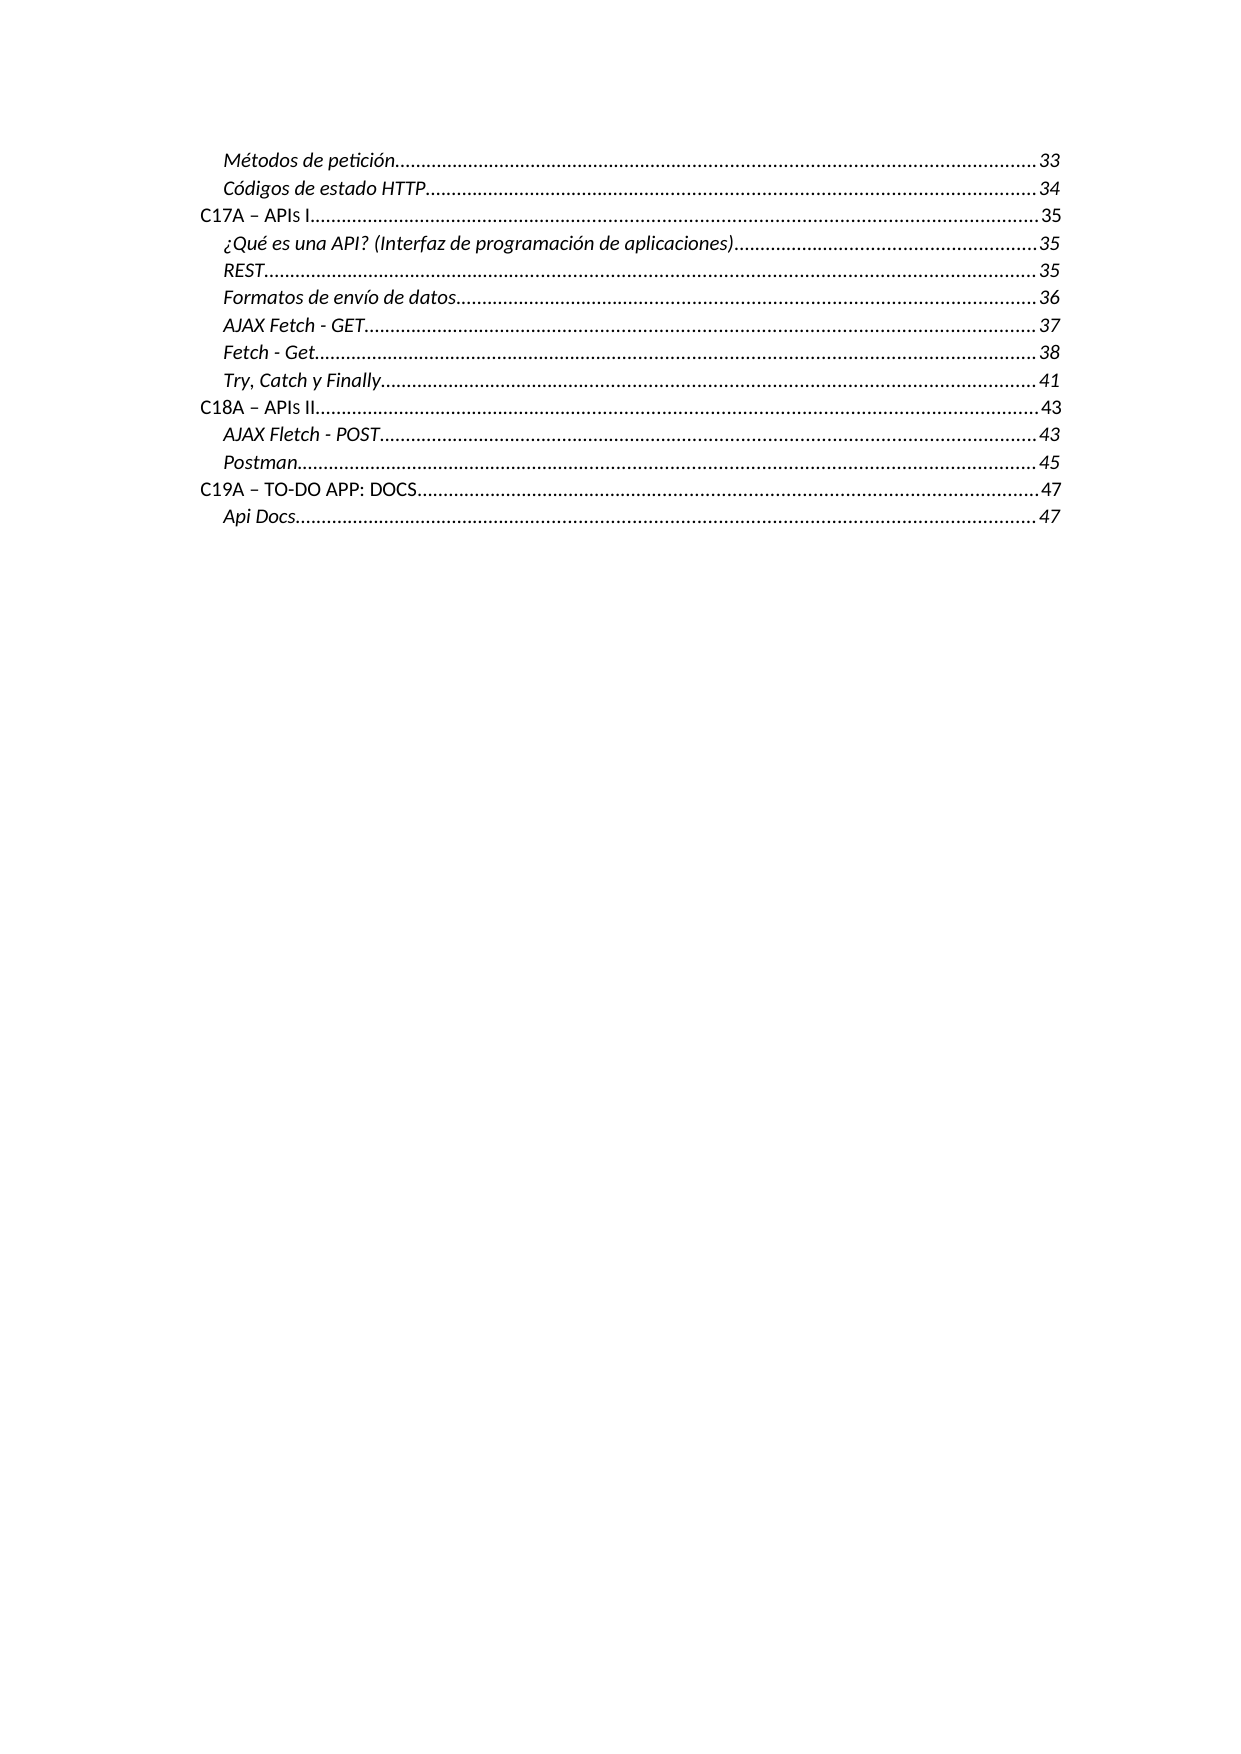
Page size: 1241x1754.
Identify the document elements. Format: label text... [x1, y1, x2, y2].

text C18A – APIs II 43 [200, 394, 1063, 419]
text AJAX Fletch - POST 43 [223, 422, 1063, 447]
text REST 35 [223, 257, 1063, 283]
text Métodos de petición 33 [223, 148, 1063, 173]
text Formatos de envío de datos 36 [223, 284, 1063, 310]
text Fetch - Get 38 [223, 339, 1063, 365]
text C19A – TO-DO APP: DOCS 47 [200, 476, 1063, 502]
text ¿Qué es una API? (Interfaz de programación de aplicaciones) 35 [223, 230, 1063, 255]
text Postman 45 [223, 449, 1063, 474]
text AJAX Fetch - GET 37 [223, 312, 1063, 337]
text C17A – APIs I 35 [200, 202, 1063, 228]
text Api Docs 47 [223, 504, 1063, 529]
text Códigos de estado HTTP 34 [223, 175, 1063, 200]
text Try, Catch y Finally 41 [223, 367, 1063, 392]
